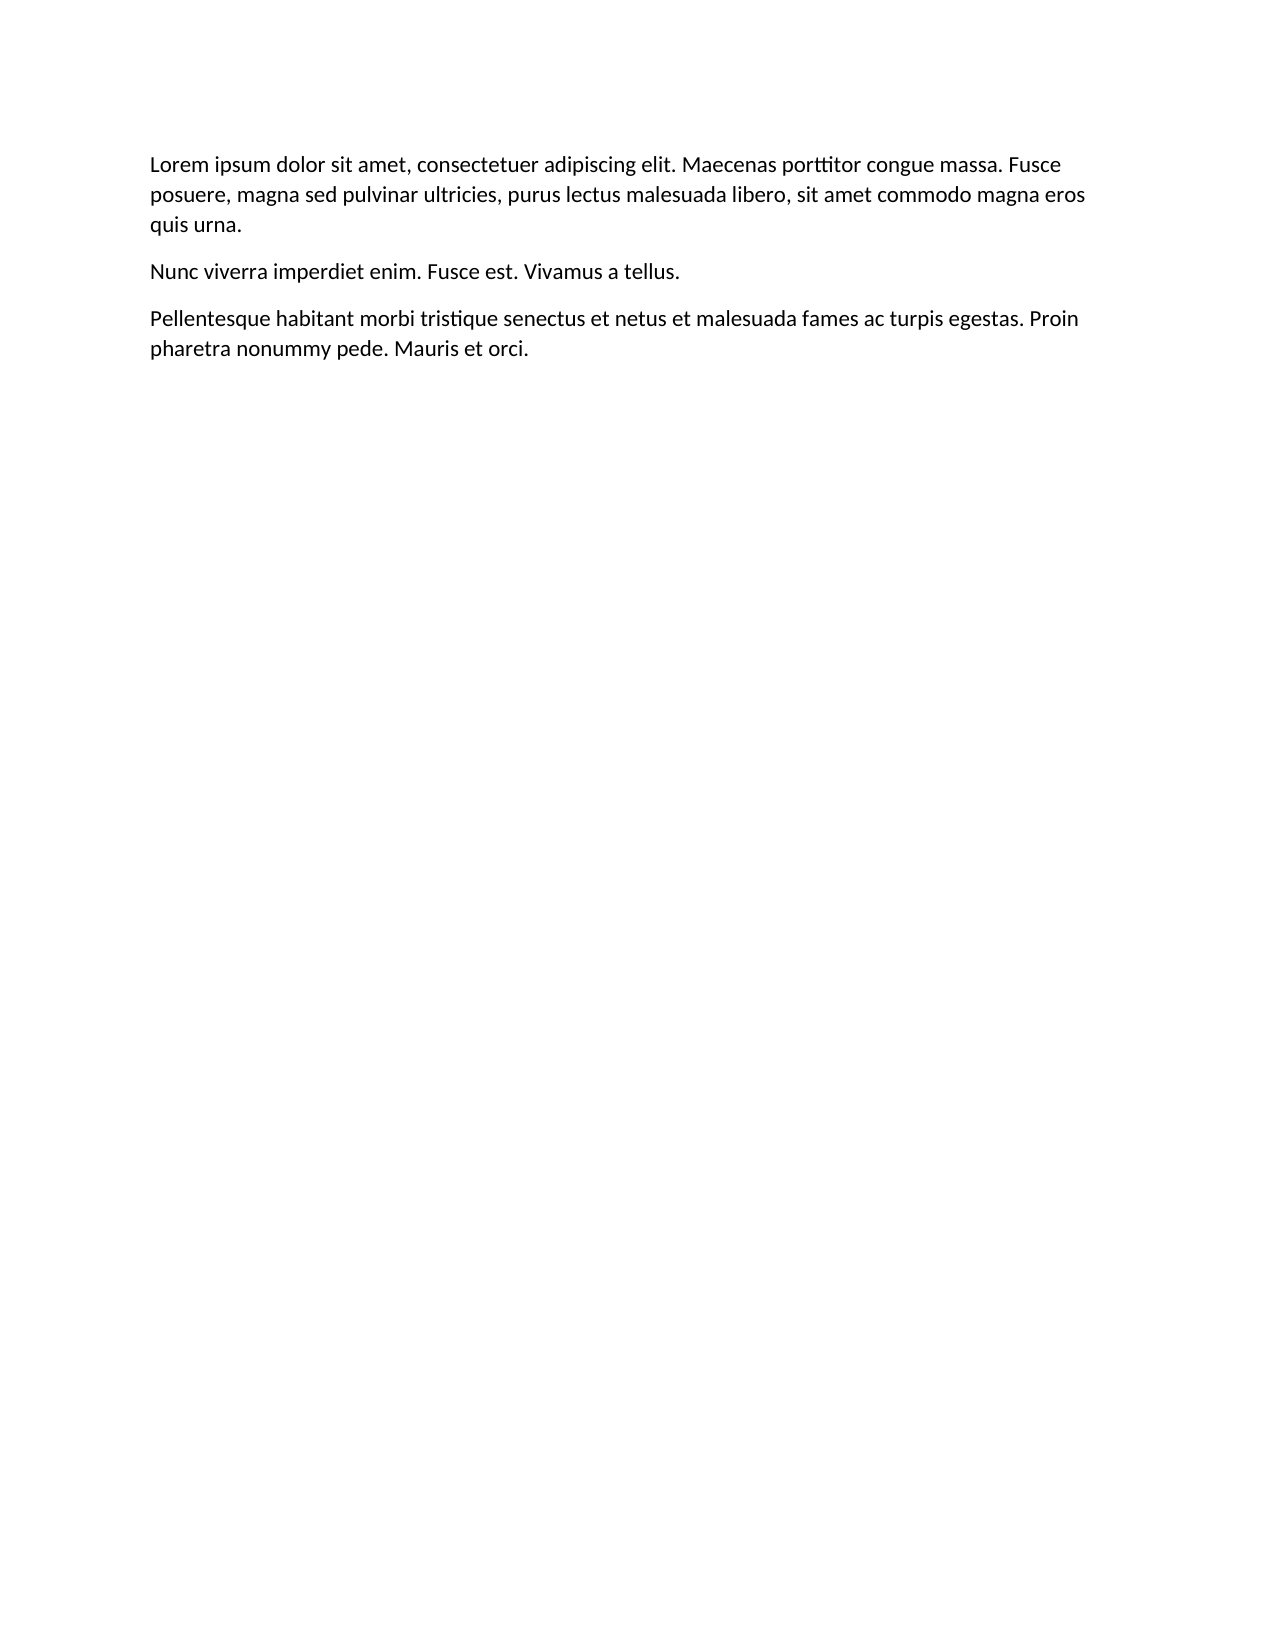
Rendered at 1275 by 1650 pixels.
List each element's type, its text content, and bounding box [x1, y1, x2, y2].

text Lorem ipsum dolor sit amet, consectetuer adipiscing elit. Maecenas porttitor congue massa. Fusce posuere, magna sed pulvinar ultricies, purus lectus malesuada libero, sit amet commodo magna eros quis urna. [150, 150, 1125, 238]
text Nunc viverra imperdiet enim. Fusce est. Vivamus a tellus. [150, 257, 1125, 285]
text Pellentesque habitant morbi tristique senectus et netus et malesuada fames ac turpis egestas. Proin pharetra nonummy pede. Mauris et orci. [150, 304, 1125, 362]
